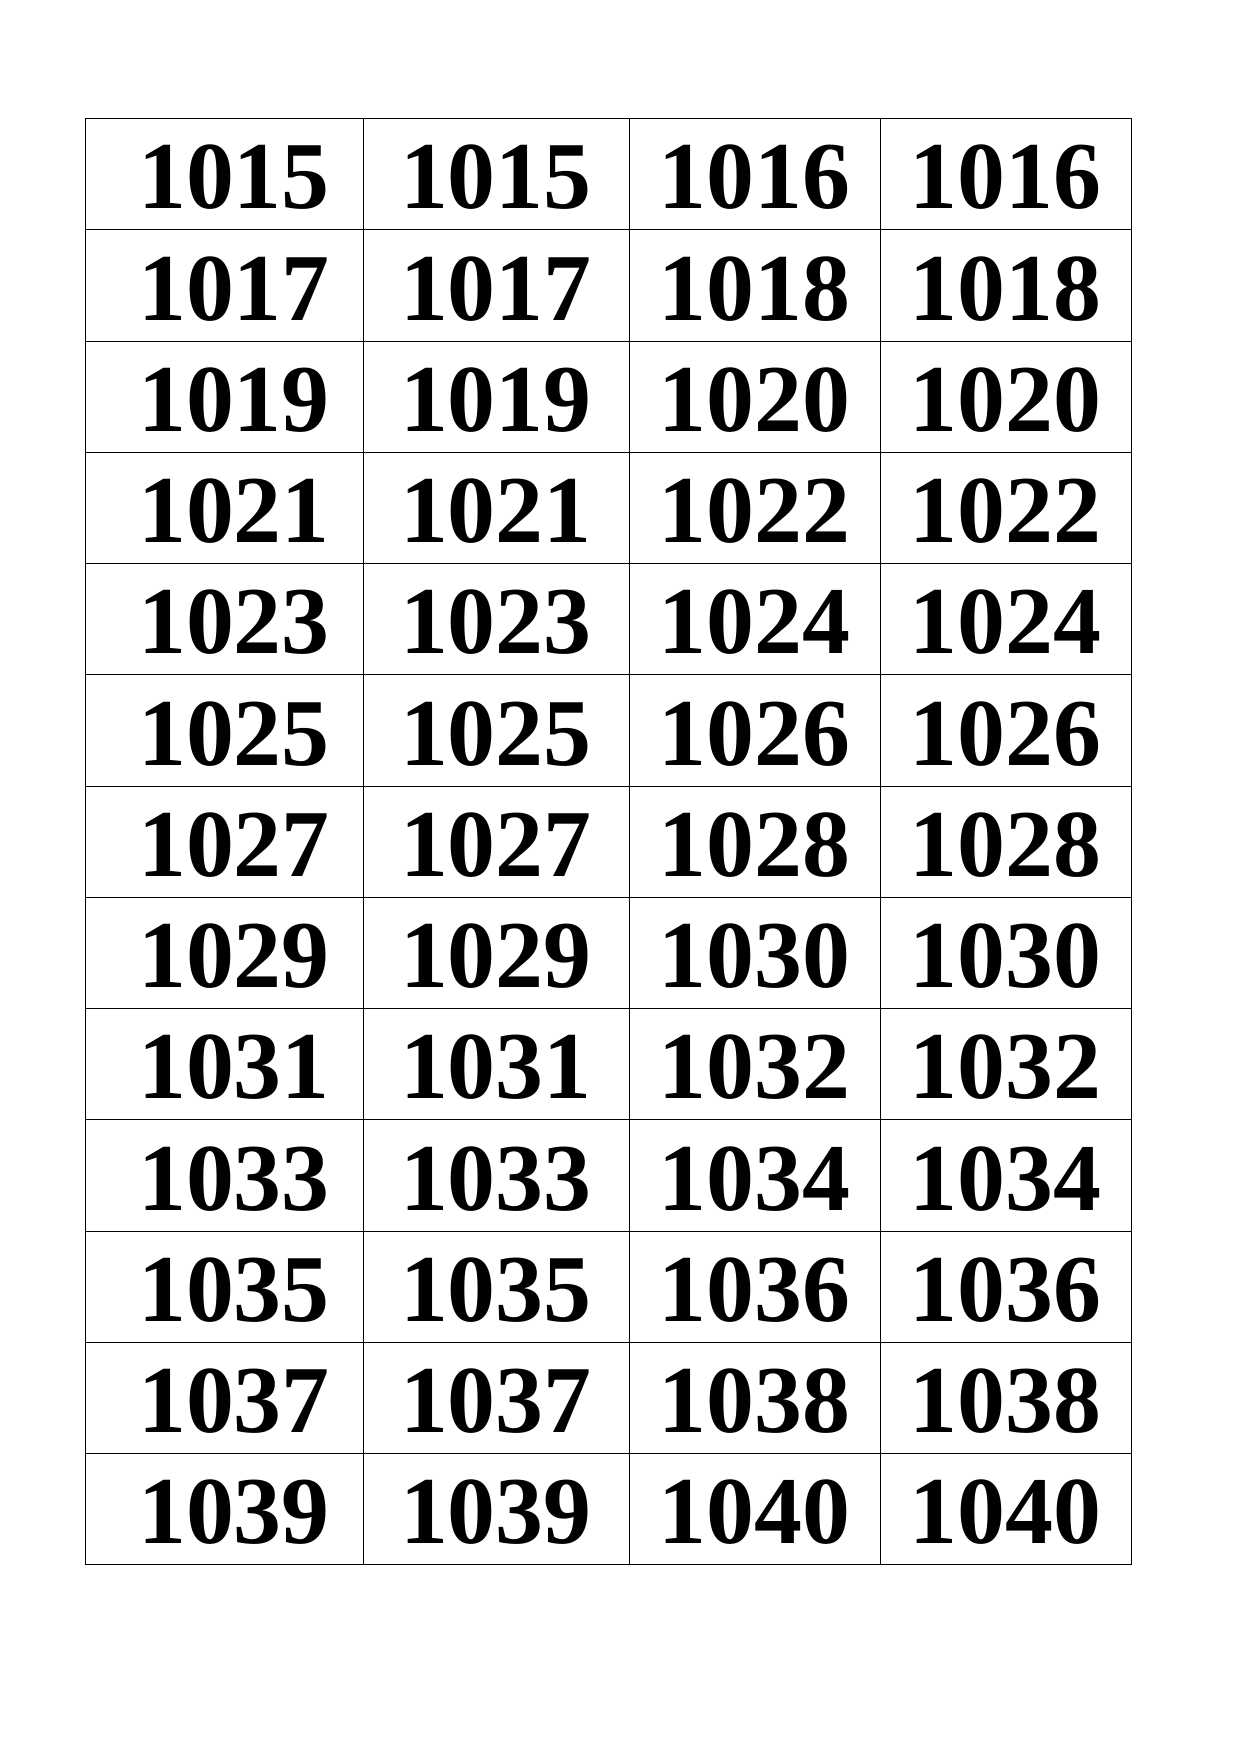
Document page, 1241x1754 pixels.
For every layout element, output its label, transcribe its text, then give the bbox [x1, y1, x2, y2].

table_cell 1032 [881, 1009, 1131, 1119]
table_cell 1030 [630, 898, 880, 1008]
table_cell 1015 [86, 119, 363, 229]
table_cell 1023 [364, 564, 629, 674]
table_cell 1025 [86, 675, 363, 786]
table_cell 1029 [86, 898, 363, 1008]
table_cell 1037 [364, 1343, 629, 1453]
table_cell 1027 [86, 787, 363, 897]
table_cell 1021 [86, 453, 363, 563]
table_cell 1031 [364, 1009, 629, 1119]
table_cell 1022 [630, 453, 880, 563]
table_cell 1040 [881, 1454, 1131, 1564]
table_cell 1017 [364, 230, 629, 341]
table_cell 1016 [881, 119, 1131, 229]
table_cell 1020 [630, 342, 880, 452]
table_cell 1035 [86, 1232, 363, 1342]
table_cell 1034 [630, 1120, 880, 1231]
table_cell 1040 [630, 1454, 880, 1564]
table_cell 1031 [86, 1009, 363, 1119]
table_cell 1021 [364, 453, 629, 563]
table_cell 1036 [630, 1232, 880, 1342]
table_cell 1038 [881, 1343, 1131, 1453]
table_cell 1018 [881, 230, 1131, 341]
table_cell 1033 [86, 1120, 363, 1231]
table_cell 1028 [630, 787, 880, 897]
table_cell 1033 [364, 1120, 629, 1231]
table_cell 1028 [881, 787, 1131, 897]
table_cell 1015 [364, 119, 629, 229]
table_cell 1039 [86, 1454, 363, 1564]
table_cell 1026 [630, 675, 880, 786]
table_cell 1026 [881, 675, 1131, 786]
table_cell 1016 [630, 119, 880, 229]
table_cell 1024 [881, 564, 1131, 674]
table_cell 1019 [364, 342, 629, 452]
table_cell 1030 [881, 898, 1131, 1008]
table_cell 1020 [881, 342, 1131, 452]
table_cell 1024 [630, 564, 880, 674]
table_cell 1032 [630, 1009, 880, 1119]
table_cell 1037 [86, 1343, 363, 1453]
table_cell 1022 [881, 453, 1131, 563]
table_cell 1036 [881, 1232, 1131, 1342]
table_cell 1034 [881, 1120, 1131, 1231]
table_cell 1018 [630, 230, 880, 341]
table_cell 1038 [630, 1343, 880, 1453]
table_cell 1035 [364, 1232, 629, 1342]
table_cell 1023 [86, 564, 363, 674]
table_cell 1027 [364, 787, 629, 897]
table_cell 1039 [364, 1454, 629, 1564]
table_cell 1029 [364, 898, 629, 1008]
table_cell 1019 [86, 342, 363, 452]
table_cell 1025 [364, 675, 629, 786]
table_cell 1017 [86, 230, 363, 341]
